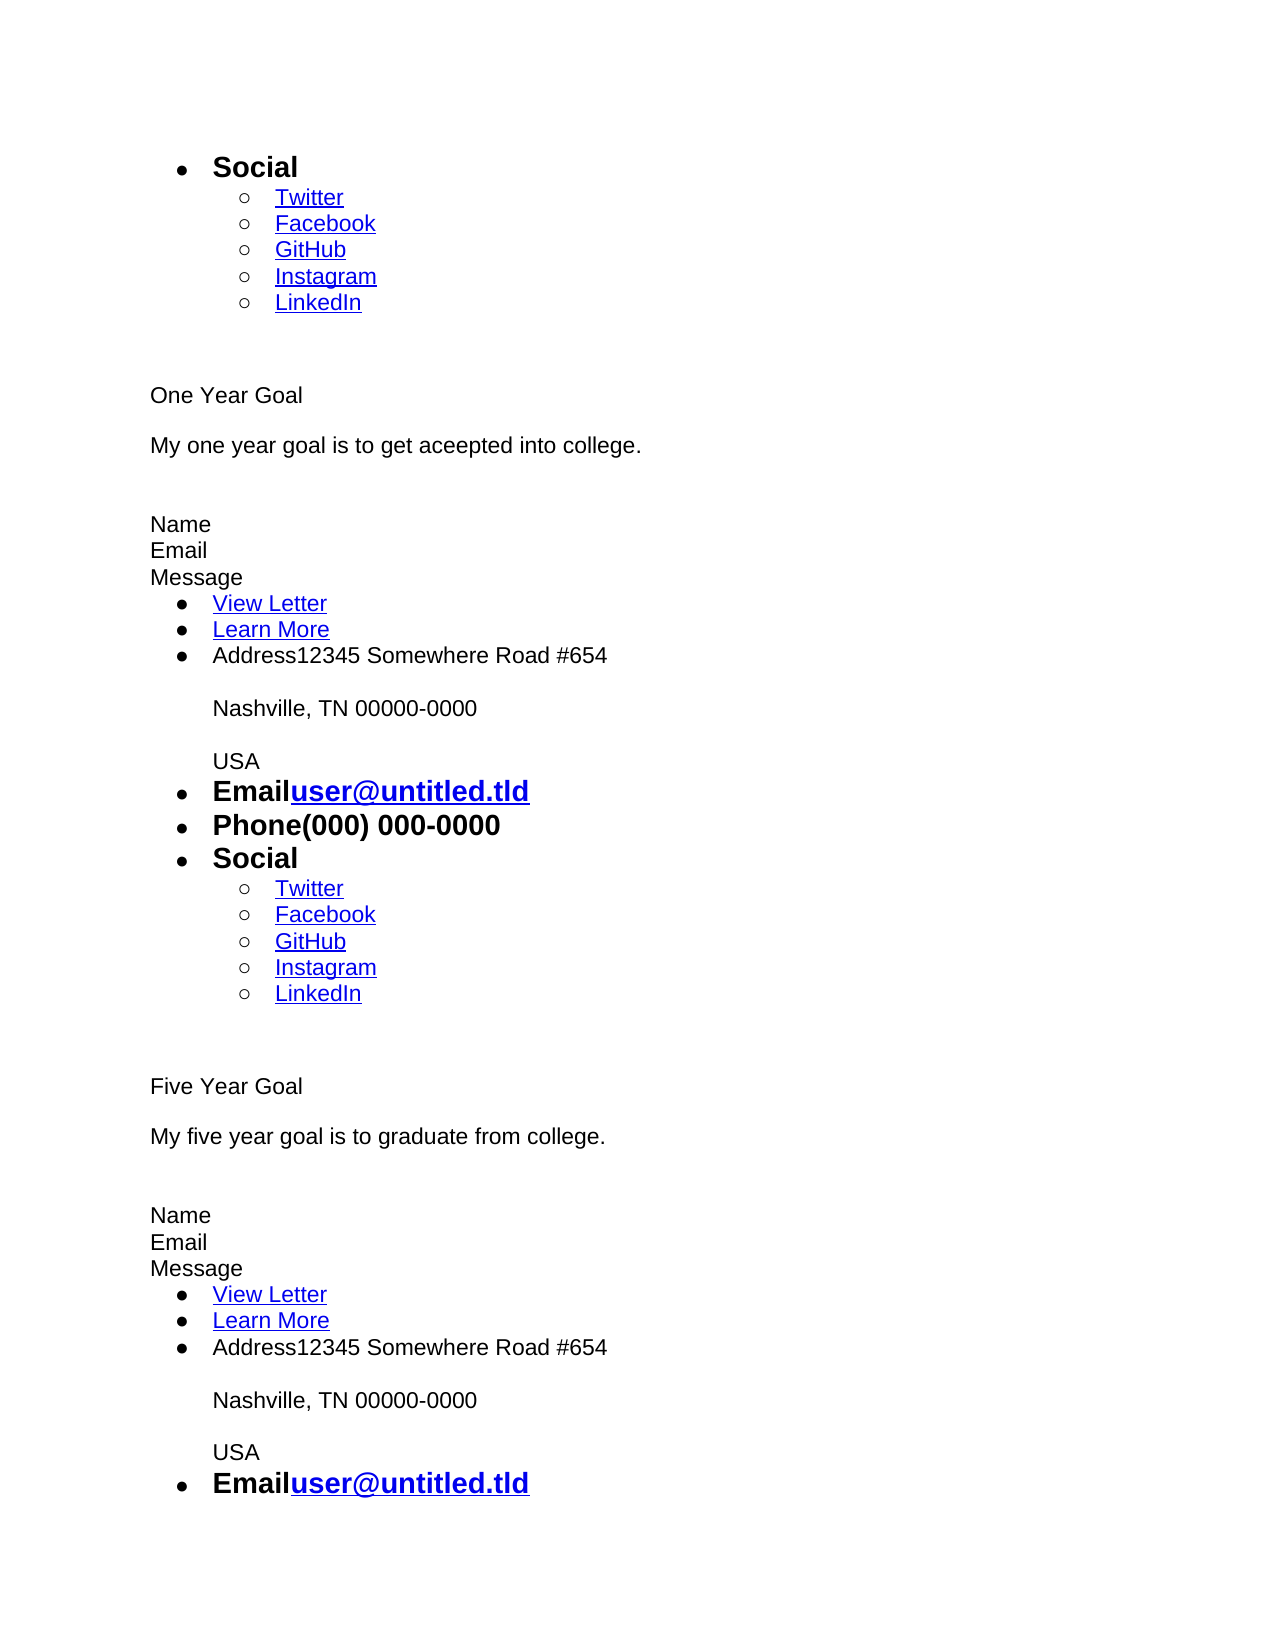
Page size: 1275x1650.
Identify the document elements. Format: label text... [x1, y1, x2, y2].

list Learn More [175, 1307, 1125, 1334]
text My one year goal is to get aceepted into college. [150, 432, 1125, 458]
text Name [150, 511, 1125, 537]
subtitle Phone(000) 000-0000 [175, 808, 1125, 841]
list Instagram [237, 263, 1125, 289]
list View Letter [175, 590, 1125, 616]
list Address12345 Somewhere Road #654 Nashville, TN 00000-0000 USA [175, 642, 1125, 774]
list Instagram [237, 954, 1125, 980]
text Email [150, 1228, 1125, 1255]
list View Letter [175, 1281, 1125, 1307]
list Twitter [237, 183, 1125, 210]
list GitHub [237, 928, 1125, 954]
text Message [150, 1255, 1125, 1281]
text Five Year Goal [150, 1073, 1125, 1099]
text One Year Goal [150, 382, 1125, 408]
text Email [150, 537, 1125, 563]
subtitle Social [175, 150, 1125, 183]
list LinkedIn [237, 289, 1125, 315]
list GitHub [237, 236, 1125, 263]
text Name [150, 1202, 1125, 1228]
list LinkedIn [237, 980, 1125, 1007]
list Facebook [237, 901, 1125, 928]
list Twitter [237, 875, 1125, 901]
list Address12345 Somewhere Road #654 Nashville, TN 00000-0000 USA [175, 1334, 1125, 1466]
list Learn More [175, 616, 1125, 642]
subtitle Social [175, 841, 1125, 875]
text Message [150, 563, 1125, 590]
subtitle Emailuser@untitled.tld [175, 1466, 1125, 1499]
text My five year goal is to graduate from college. [150, 1123, 1125, 1149]
list Facebook [237, 210, 1125, 236]
subtitle Emailuser@untitled.tld [175, 774, 1125, 808]
